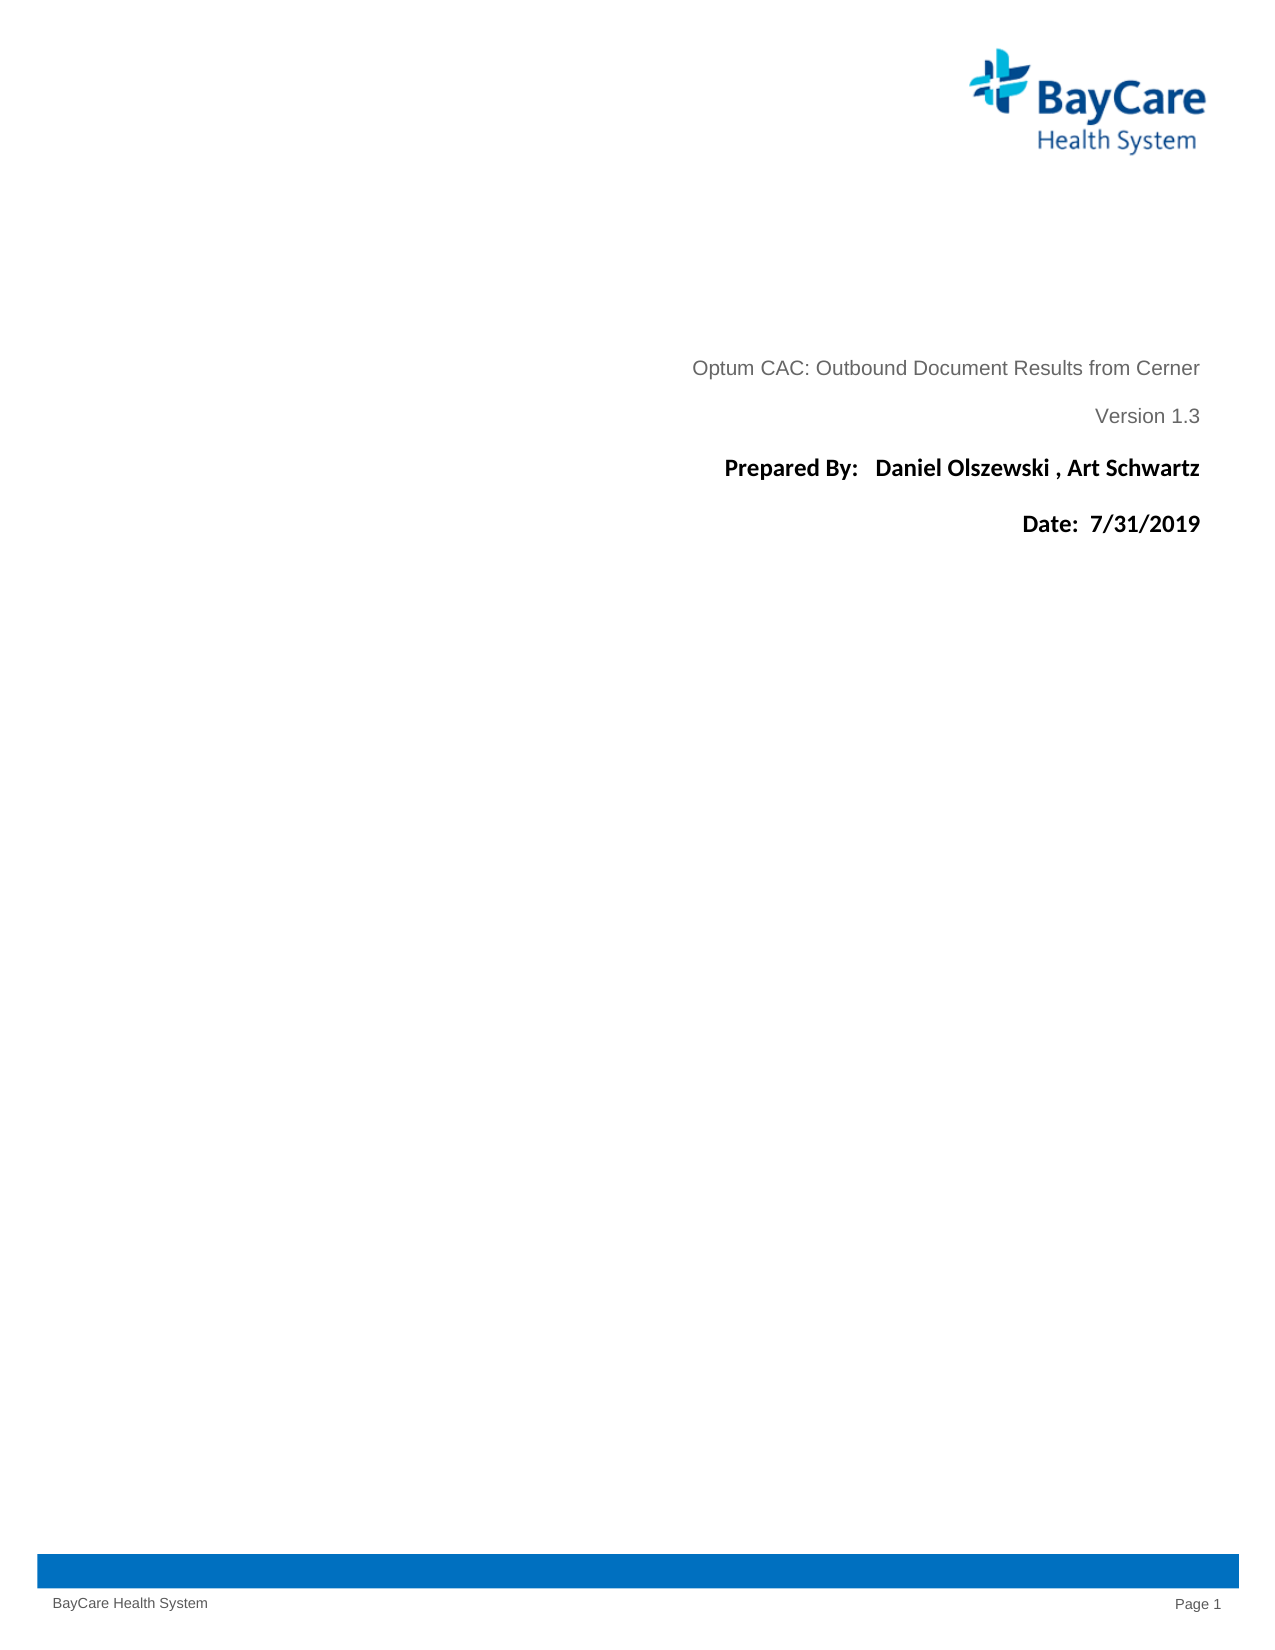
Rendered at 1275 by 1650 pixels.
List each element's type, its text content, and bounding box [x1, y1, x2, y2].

text Date: [75, 508, 1200, 539]
picture [951, 37, 1233, 168]
text Prepared By: [75, 453, 1200, 483]
